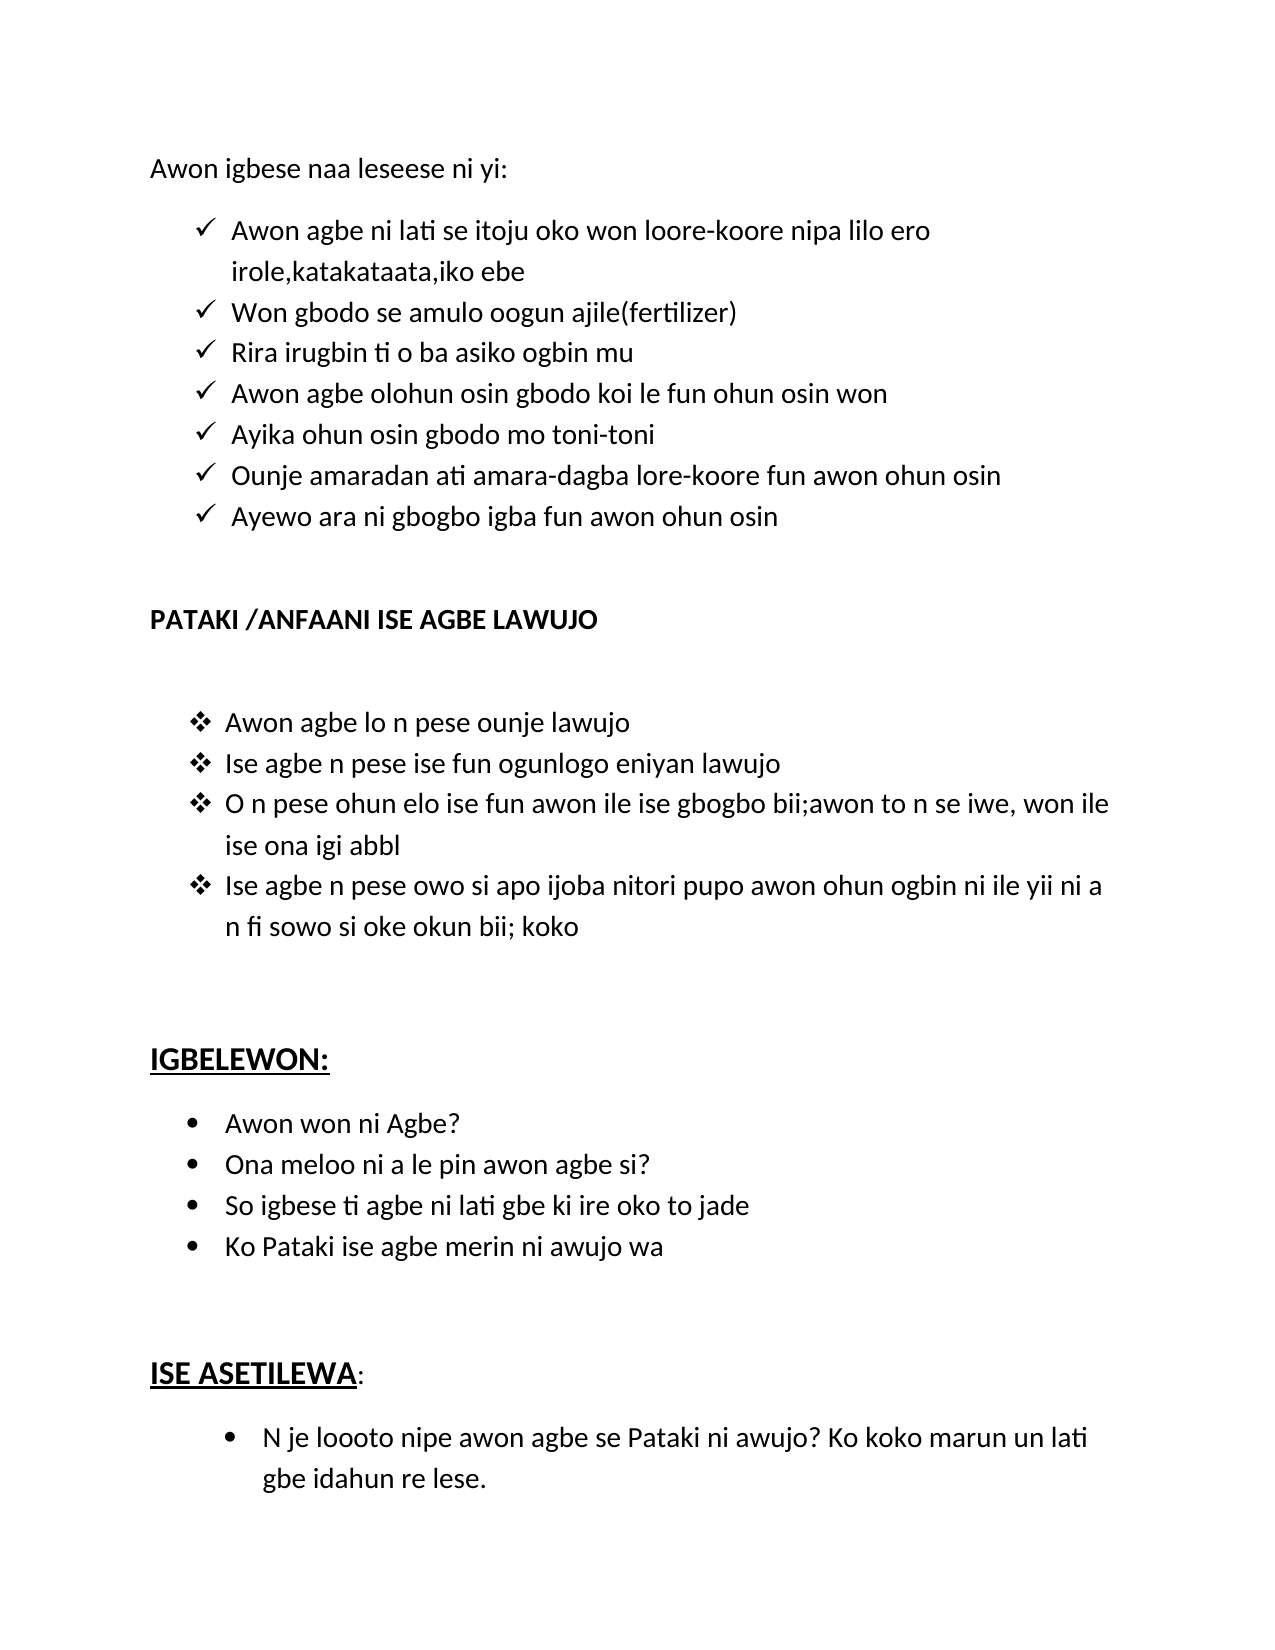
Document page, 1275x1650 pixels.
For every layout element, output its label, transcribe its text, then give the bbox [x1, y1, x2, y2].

list Ise agbe n pese ise fun ogunlogo eniyan lawujo [187, 745, 1125, 780]
list So igbese ti agbe ni lati gbe ki ire oko to jade [187, 1187, 1125, 1223]
list N je loooto nipe awon agbe se Pataki ni awujo? Ko koko marun un lati gbe idahun re lese. [225, 1419, 1125, 1496]
list Ounje amaradan ati amara-dagba lore-koore fun awon ohun osin [194, 457, 1125, 493]
list Ona meloo ni a le pin awon agbe si? [187, 1146, 1125, 1182]
list Awon agbe ni lati se itoju oko won loore-koore nipa lilo ero irole,katakataata,iko ebe [194, 212, 1125, 288]
list Awon agbe lo n pese ounje lawujo [187, 704, 1125, 739]
text PATAKI /ANFAANI ISE AGBE LAWUJO [150, 601, 1125, 637]
list Ayika ohun osin gbodo mo toni-toni [194, 416, 1125, 452]
text Awon igbese naa leseese ni yi: [150, 150, 1125, 186]
list O n pese ohun elo ise fun awon ile ise gbogbo bii;awon to n se iwe, won ile ise ona igi abbl [187, 786, 1125, 862]
text IGBELEWON: [150, 1038, 1125, 1078]
list Ayewo ara ni gbogbo igba fun awon ohun osin [194, 498, 1125, 534]
list Ko Pataki ise agbe merin ni awujo wa [187, 1228, 1125, 1264]
list Awon agbe olohun osin gbodo koi le fun ohun osin won [194, 376, 1125, 411]
text ISE ASETILEWA: [150, 1352, 1125, 1392]
list Won gbodo se amulo oogun ajile(fertilizer) [194, 294, 1125, 329]
list Ise agbe n pese owo si apo ijoba nitori pupo awon ohun ogbin ni ile yii ni a n fi sowo si oke okun bii; koko [187, 867, 1125, 944]
list Rira irugbin ti o ba asiko ogbin mu [194, 334, 1125, 370]
list Awon won ni Agbe? [187, 1105, 1125, 1141]
